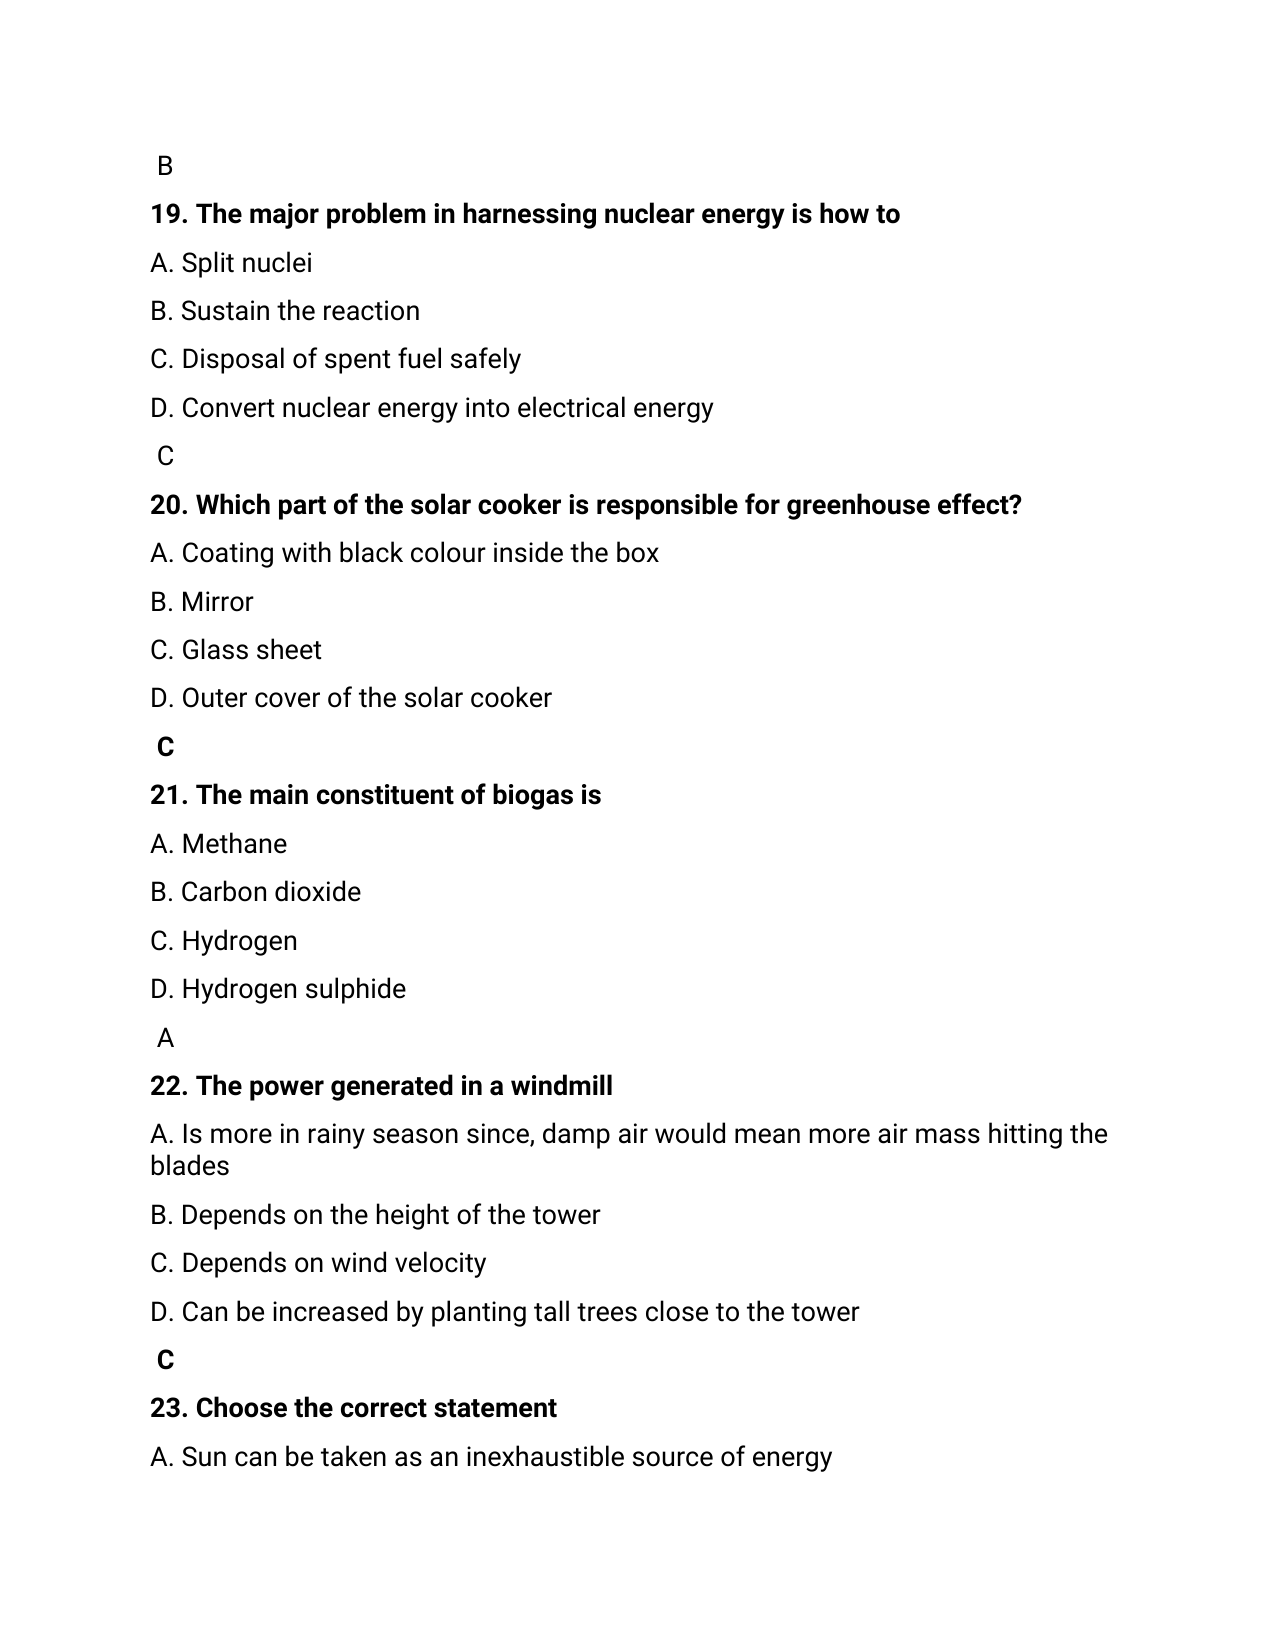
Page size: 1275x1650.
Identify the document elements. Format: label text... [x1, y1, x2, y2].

text C. Hydrogen [150, 925, 1125, 957]
text 20. Which part of the solar cooker is responsible for greenhouse effect? [150, 489, 1125, 521]
text A. Methane [150, 828, 1125, 860]
text D. Hydrogen sulphide [150, 973, 1125, 1005]
text D. Can be increased by planting tall trees close to the tower [150, 1296, 1125, 1328]
text B [150, 150, 1125, 182]
text C [150, 731, 1125, 763]
text 21. The main constituent of biogas is [150, 780, 1125, 811]
text C. Glass sheet [150, 634, 1125, 666]
text A. Is more in rainy season since, damp air would mean more air mass hitting the blades [150, 1119, 1125, 1182]
text B. Mirror [150, 586, 1125, 618]
text 19. The major problem in harnessing nuclear energy is how to [150, 198, 1125, 230]
text B. Carbon dioxide [150, 877, 1125, 908]
text A. Sun can be taken as an inexhaustible source of energy [150, 1441, 1125, 1473]
text C. Depends on wind velocity [150, 1247, 1125, 1279]
text D. Outer cover of the solar cooker [150, 683, 1125, 714]
text C [150, 441, 1125, 472]
text D. Convert nuclear energy into electrical energy [150, 392, 1125, 424]
text 23. Choose the correct statement [150, 1393, 1125, 1424]
text A. Coating with black colour inside the box [150, 537, 1125, 569]
text B. Sustain the reaction [150, 295, 1125, 327]
text A. Split nuclei [150, 247, 1125, 279]
text C. Disposal of spent fuel safely [150, 344, 1125, 376]
text C [150, 1344, 1125, 1376]
text A [150, 1022, 1125, 1054]
text B. Depends on the height of the tower [150, 1199, 1125, 1231]
text 22. The power generated in a windmill [150, 1070, 1125, 1102]
